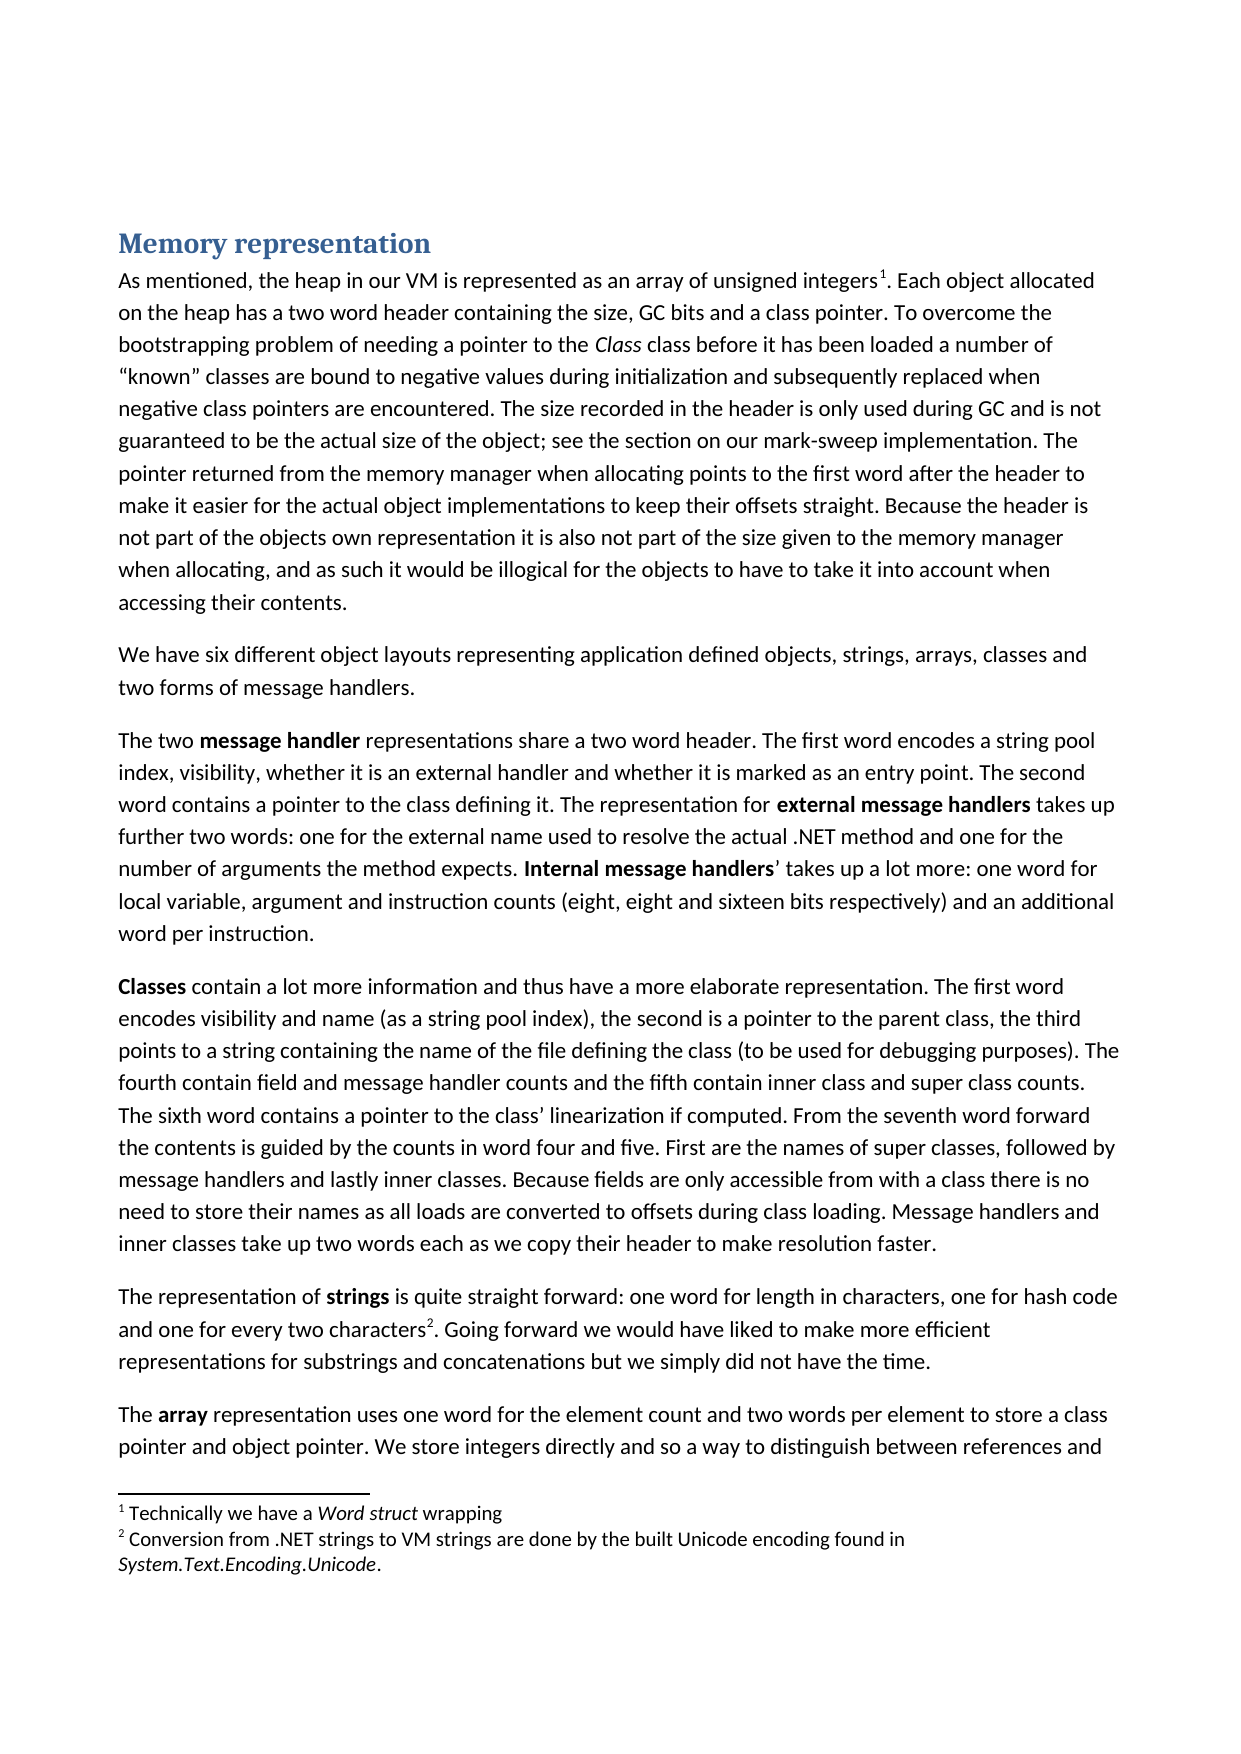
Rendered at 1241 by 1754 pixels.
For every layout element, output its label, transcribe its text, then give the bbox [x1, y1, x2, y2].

text Classes contain a lot more information and thus have a more elaborate representation. The first word encodes visibility and name (as a string pool index), the second is a pointer to the parent class, the third points to a string containing the name of the file defining the class (to be used for debugging purposes). The fourth contain field and message handler counts and the fifth contain inner class and super class counts. The sixth word contains a pointer to the class’ linearization if computed. From the seventh word forward the contents is guided by the counts in word four and five. First are the names of super classes, followed by message handlers and lastly inner classes. Because fields are only accessible from with a class there is no need to store their names as all loads are converted to offsets during class loading. Message handlers and inner classes take up two words each as we copy their header to make resolution faster. [118, 972, 1122, 1257]
text The representation of strings is quite straight forward: one word for length in characters, one for hash code and one for every two characters. Going forward we would have liked to make more efficient representations for substrings and concatenations but we simply did not have the time. [118, 1282, 1122, 1375]
text As mentioned, the heap in our VM is represented as an array of unsigned integers. Each object allocated on the heap has a two word header containing the size, GC bits and a class pointer. To overcome the bootstrapping problem of needing a pointer to the Class class before it has been loaded a number of “known” classes are bound to negative values during initialization and subsequently replaced when negative class pointers are encountered. The size recorded in the header is only used during GC and is not guaranteed to be the actual size of the object; see the section on our mark-sweep implementation. The pointer returned from the memory manager when allocating points to the first word after the header to make it easier for the actual object implementations to keep their offsets straight. Because the header is not part of the objects own representation it is also not part of the size given to the memory manager when allocating, and as such it would be illogical for the objects to have to take it into account when accessing their contents. [118, 266, 1122, 616]
text We have six different object layouts representing application defined objects, strings, arrays, classes and two forms of message handlers. [118, 641, 1122, 701]
subtitle Memory representation [118, 227, 1122, 261]
text The two message handler representations share a two word header. The first word encodes a string pool index, visibility, whether it is an external handler and whether it is marked as an entry point. The second word contains a pointer to the class defining it. The representation for external message handlers takes up further two words: one for the external name used to resolve the actual .NET method and one for the number of arguments the method expects. Internal message handlers’ takes up a lot more: one word for local variable, argument and instruction counts (eight, eight and sixteen bits respectively) and an additional word per instruction. [118, 726, 1122, 947]
